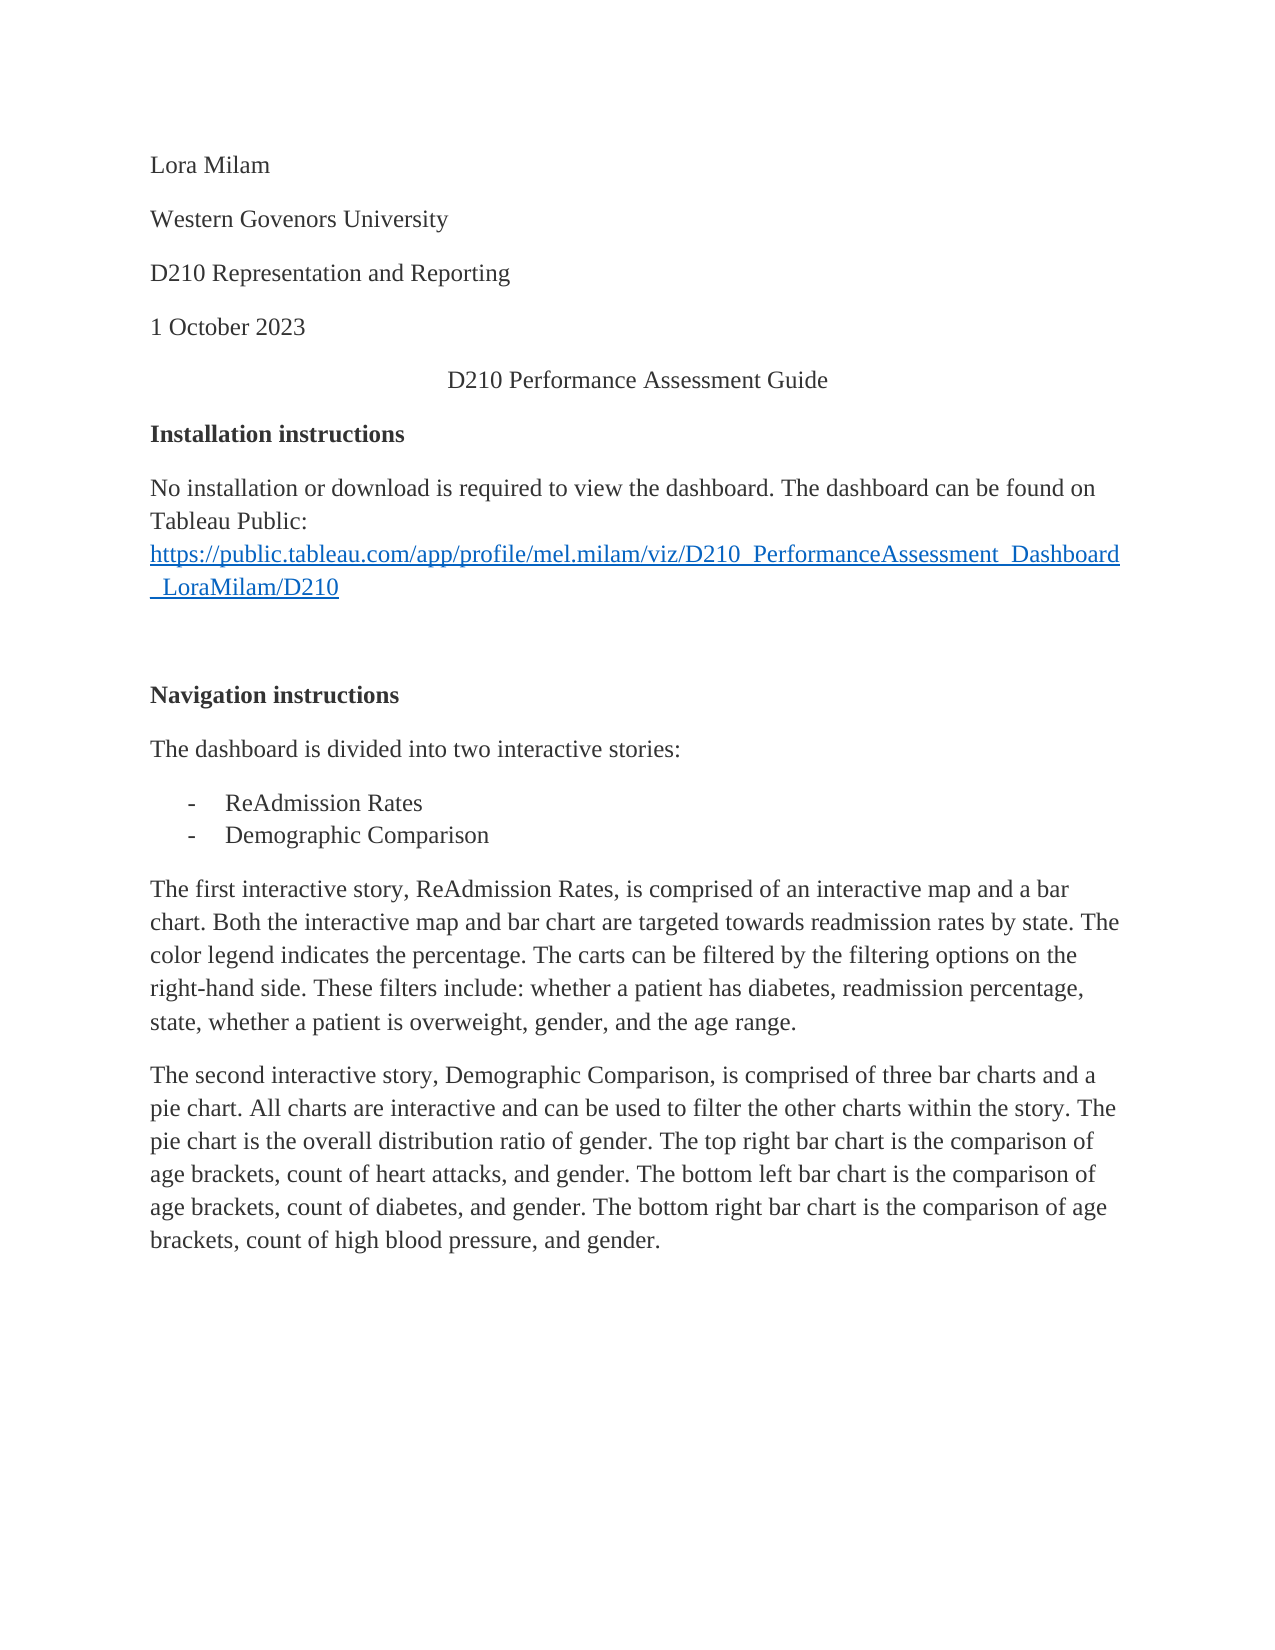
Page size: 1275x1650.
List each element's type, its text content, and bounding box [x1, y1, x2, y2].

text Navigation instructions [150, 680, 1125, 709]
text Western Govenors University [150, 204, 1125, 233]
text The first interactive story, ReAdmission Rates, is comprised of an interactive map and a bar chart. Both the interactive map and bar chart are targeted towards readmission rates by state. The color legend indicates the percentage. The carts can be filtered by the filtering options on the right-hand side. These filters include: whether a patient has diabetes, readmission percentage, state, whether a patient is overweight, gender, and the age range. [150, 874, 1125, 1035]
text The second interactive story, Demographic Comparison, is comprised of three bar charts and a pie chart. All charts are interactive and can be used to filter the other charts within the story. The pie chart is the overall distribution ratio of gender. The top right bar chart is the comparison of age brackets, count of heart attacks, and gender. The bottom left bar chart is the comparison of age brackets, count of diabetes, and gender. The bottom right bar chart is the comparison of age brackets, count of high blood pressure, and gender. [150, 1060, 1125, 1254]
text D210 Representation and Reporting [150, 258, 1125, 286]
text 1 October 2023 [150, 312, 1125, 340]
text Lora Milam [150, 150, 1125, 179]
list Demographic Comparison [187, 821, 1125, 849]
text The dashboard is divided into two interactive stories: [150, 734, 1125, 762]
text No installation or download is required to view the dashboard. The dashboard can be found on Tableau Public: https://public.tableau.com/app/profile/mel.milam/viz/D210_PerformanceAssessment_Dashboard_LoraMilam/D210 [150, 473, 1125, 601]
text Installation instructions [150, 419, 1125, 448]
list ReAdmission Rates [187, 788, 1125, 816]
text D210 Performance Assessment Guide [150, 365, 1125, 394]
